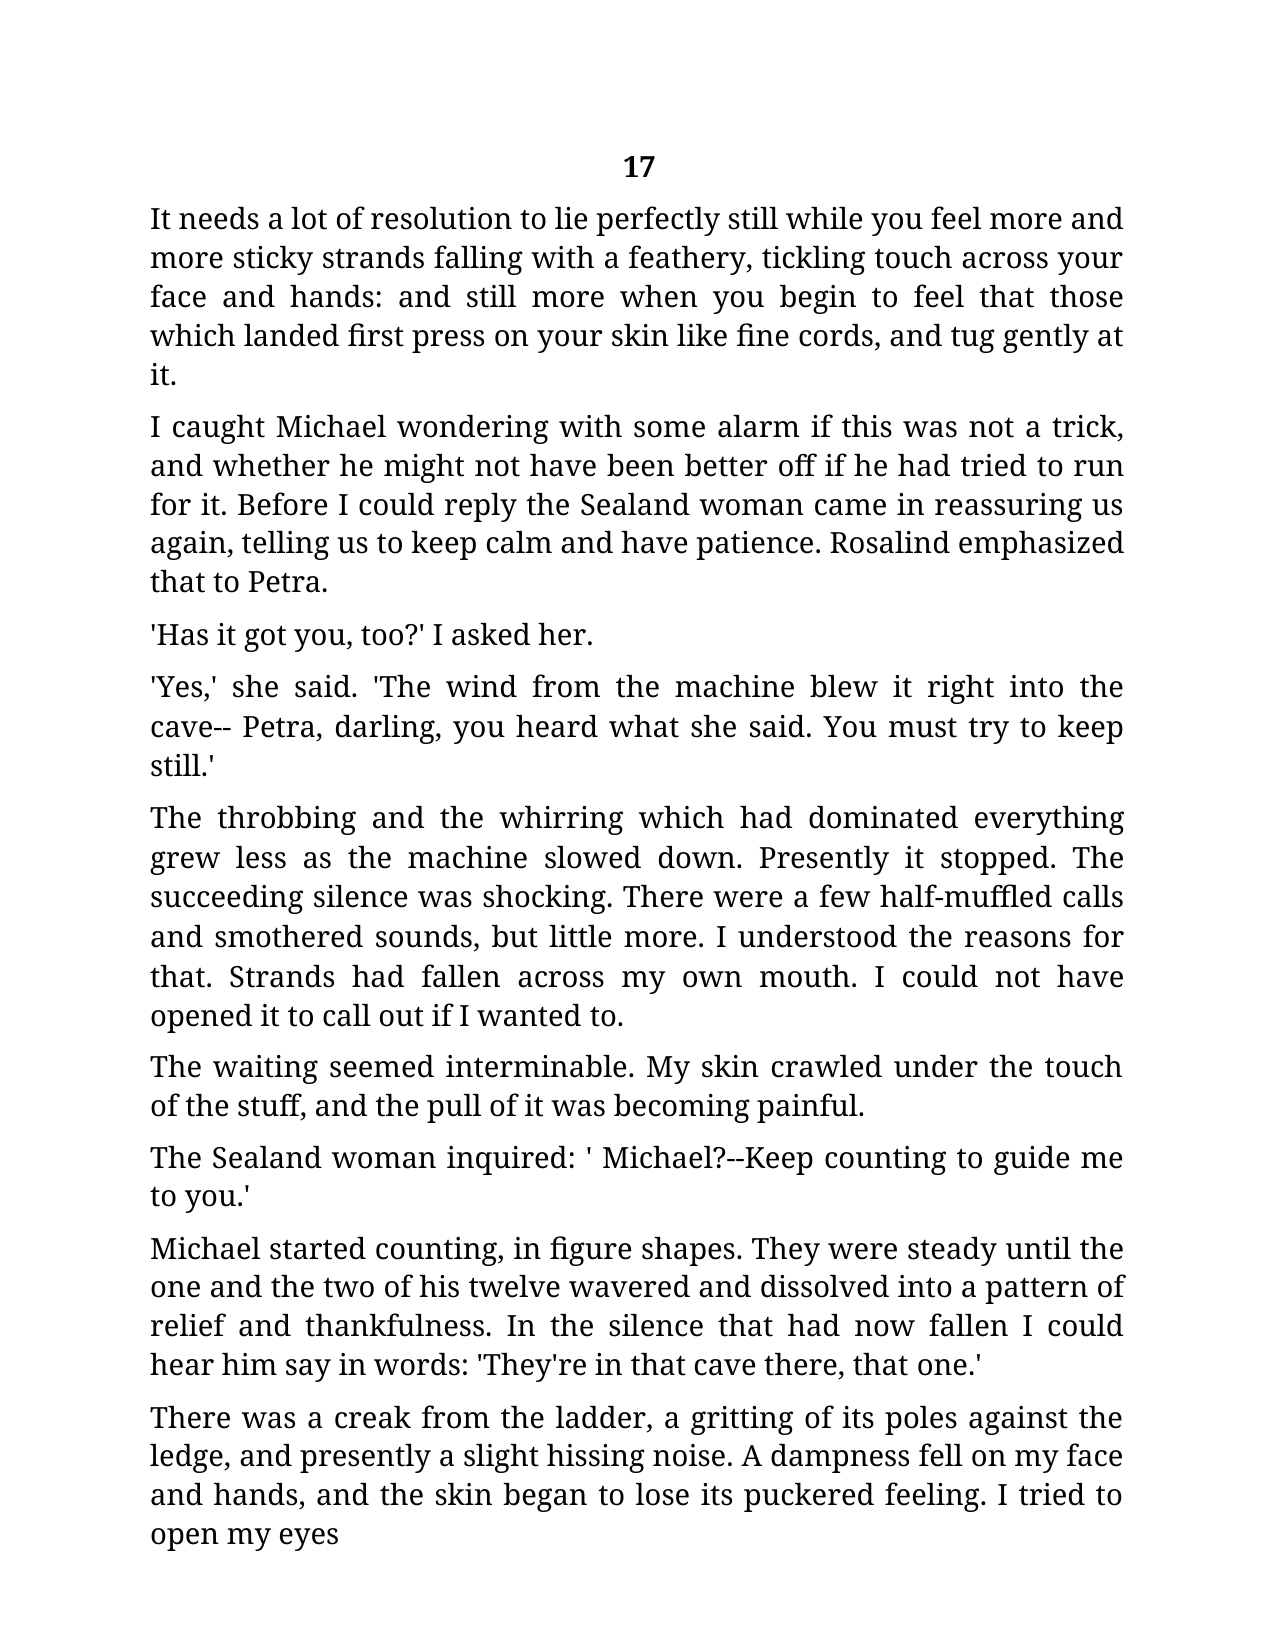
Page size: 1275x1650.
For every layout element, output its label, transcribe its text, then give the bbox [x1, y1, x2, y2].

subtitle 17 [623, 147, 1137, 186]
text Michael started counting, in figure shapes. They were steady until the one and the two of his twelve wavered and dissolved into a pattern of relief and thankfulness. In the silence that had now fallen I could hear him say in words: 'They're in that cave there, that one.' [150, 1228, 1125, 1384]
text The Sealand woman inquired: ' Michael?--Keep counting to guide me to you.' [150, 1137, 1125, 1215]
text The throbbing and the whirring which had dominated everything grew less as the machine slowed down. Presently it stopped. The succeeding silence was shocking. There were a few half-muffled calls and smothered sounds, but little more. I understood the reasons for that. Strands had fallen across my own mouth. I could not have opened it to call out if I wanted to. [150, 797, 1126, 1035]
text There was a creak from the ladder, a gritting of its poles against the ledge, and presently a slight hissing noise. A dampness fell on my face and hands, and the skin began to lose its puckered feeling. I tried to open my eyes [150, 1397, 1125, 1553]
text 'Yes,' she said. 'The wind from the machine blew it right into the cave-- Petra, darling, you heard what she said. You must try to keep still.' [150, 666, 1126, 785]
text It needs a lot of resolution to lie perfectly still while you feel more and more sticky strands falling with a feathery, tickling touch across your face and hands: and still more when you begin to feel that those which landed first press on your skin like fine cords, and tug gently at it. [150, 199, 1125, 393]
text The waiting seemed interminable. My skin crawled under the touch of the stuff, and the pull of it was becoming painful. [150, 1047, 1125, 1125]
text 'Has it got you, too?' I asked her. [150, 614, 1137, 654]
text I caught Michael wondering with some alarm if this was not a trick, and whether he might not have been better off if he had tried to run for it. Before I could reply the Sealand woman came in reassuring us again, telling us to keep calm and have patience. Rosalind emphasized that to Petra. [150, 407, 1126, 601]
